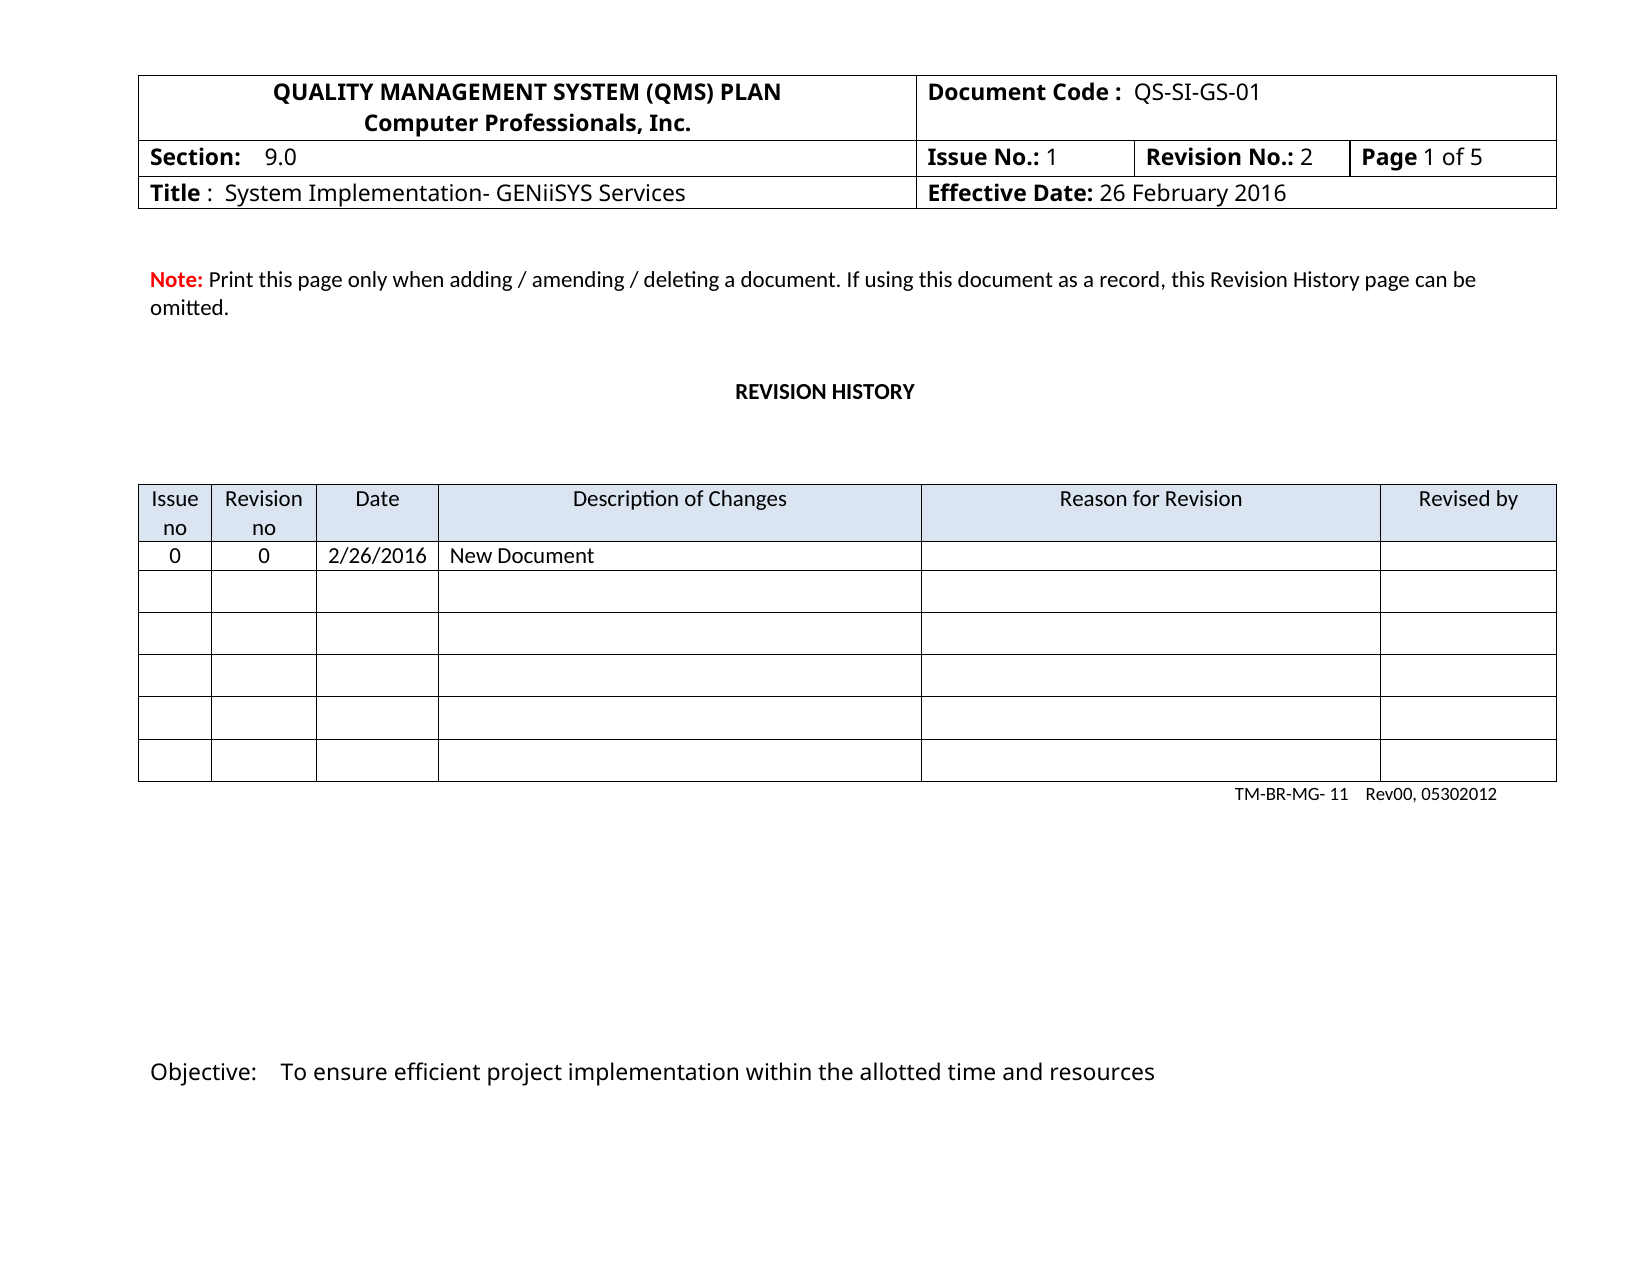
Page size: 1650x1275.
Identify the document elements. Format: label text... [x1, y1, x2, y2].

table_cell [139, 740, 211, 781]
table_cell [922, 655, 1380, 696]
table_cell [139, 571, 211, 612]
text Objective: To ensure efficient project implementation within the allotted time and resources [150, 1056, 1500, 1087]
table_cell [922, 697, 1380, 738]
table_cell [1381, 655, 1556, 696]
text TM-BR-MG- 11 Rev00, 05302012 [825, 782, 1500, 804]
table_cell [139, 697, 211, 738]
table_cell [922, 613, 1380, 654]
table_cell [439, 740, 921, 781]
table_cell [212, 613, 316, 654]
table_cell [1381, 542, 1556, 570]
table_header Issue no [139, 485, 211, 541]
table_cell 0 [212, 542, 316, 570]
table_cell New Document [439, 542, 921, 570]
table_cell [439, 571, 921, 612]
table_cell [1381, 740, 1556, 781]
table_cell [1381, 613, 1556, 654]
text REVISION HISTORY [150, 377, 1500, 406]
table_cell [922, 542, 1380, 570]
table_cell [212, 740, 316, 781]
table_cell [439, 655, 921, 696]
table_cell [922, 740, 1380, 781]
table_cell [317, 571, 438, 612]
table_cell [139, 613, 211, 654]
table_cell [212, 571, 316, 612]
table_cell [439, 613, 921, 654]
table_header Reason for Revision [922, 485, 1380, 541]
table_cell [212, 697, 316, 738]
table_cell [317, 697, 438, 738]
table_header Description of Changes [439, 485, 921, 541]
table_cell [317, 740, 438, 781]
table_cell [1381, 697, 1556, 738]
table_cell [317, 655, 438, 696]
table_header Revision no [212, 485, 316, 541]
table_cell 2/26/2016 [317, 542, 438, 570]
table_cell [922, 571, 1380, 612]
table_cell [317, 613, 438, 654]
table_cell [439, 697, 921, 738]
table_header Date [317, 485, 438, 541]
table_cell 0 [139, 542, 211, 570]
table_cell [139, 655, 211, 696]
text Note: Print this page only when adding / amending / deleting a document. If using this document as a record, this Revision History page can be omitted. [150, 265, 1500, 321]
table_header Revised by [1381, 485, 1556, 541]
table_cell [1381, 571, 1556, 612]
table_cell [212, 655, 316, 696]
